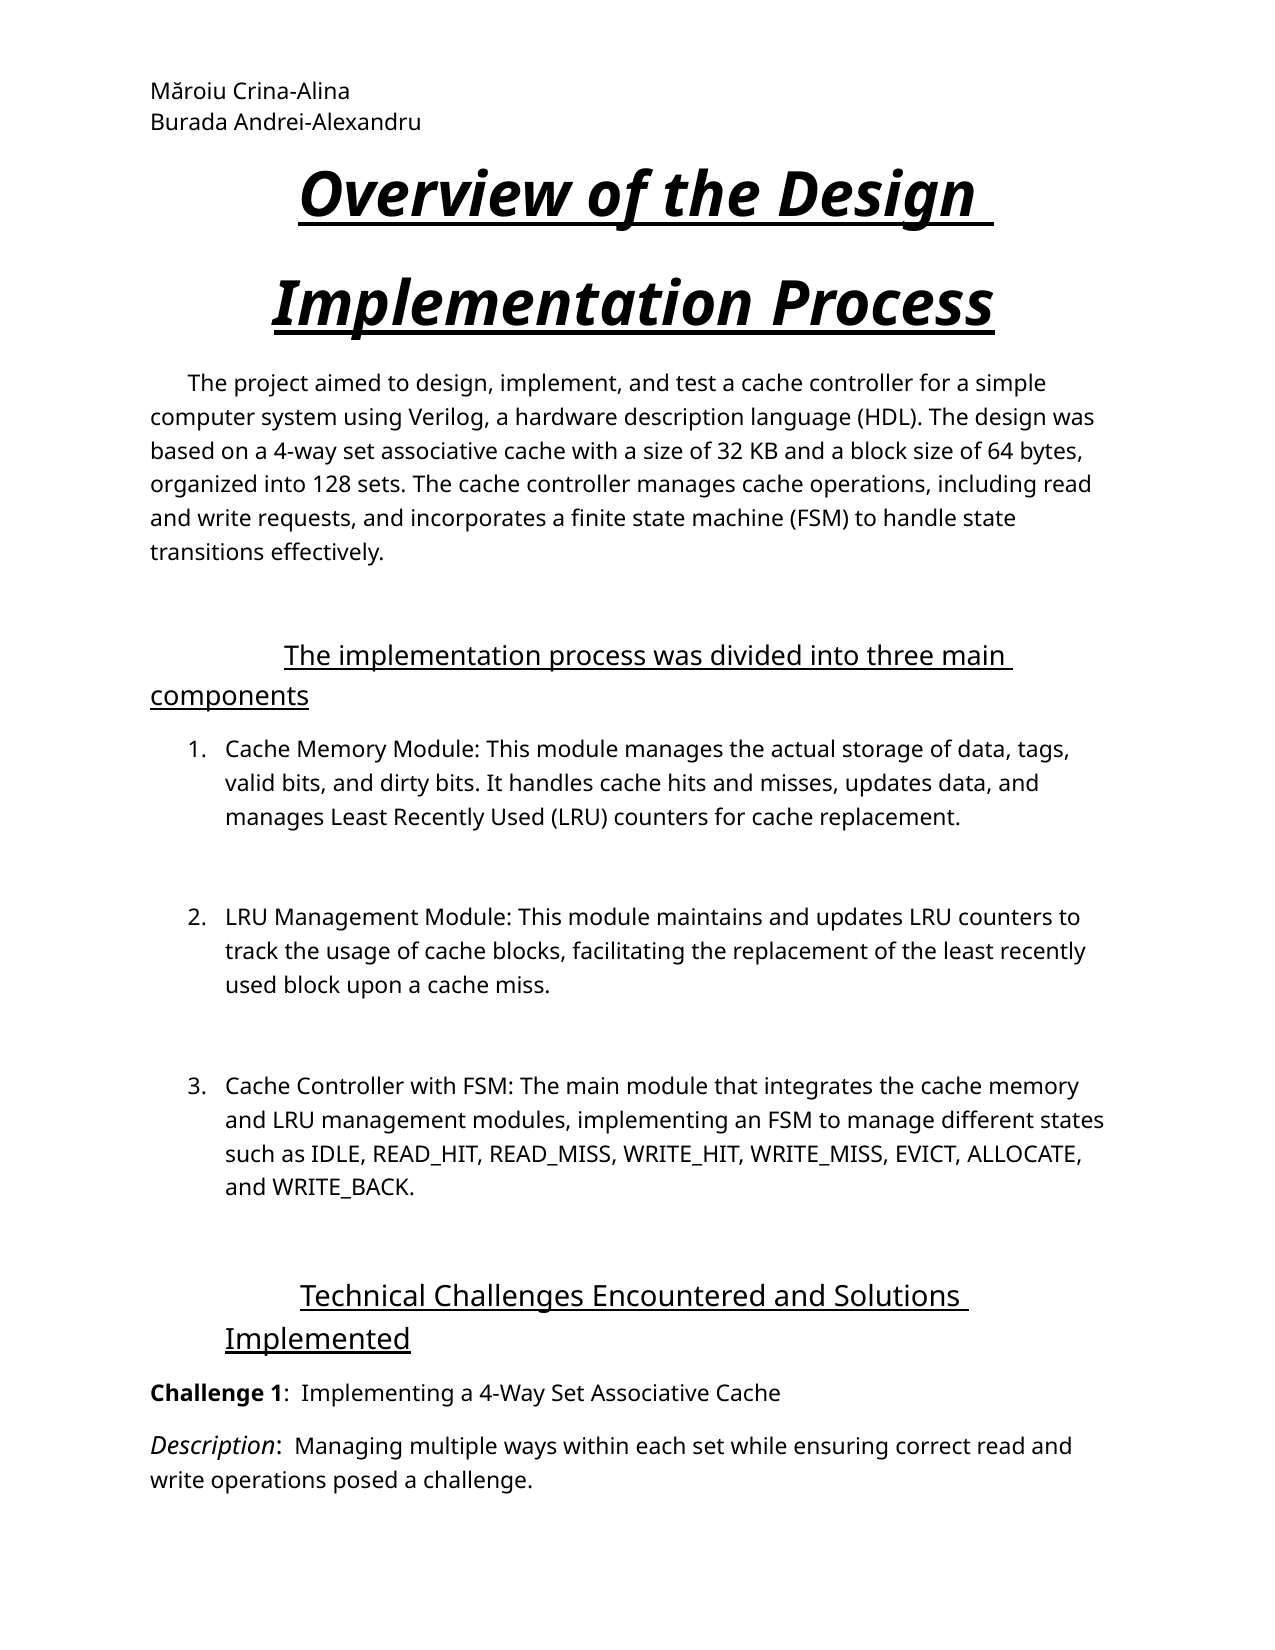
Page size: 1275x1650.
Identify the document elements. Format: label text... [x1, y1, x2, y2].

text Technical Challenges Encountered and Solutions Implemented [225, 1275, 1125, 1358]
text Challenge 1: Implementing a 4-Way Set Associative Cache [150, 1377, 1125, 1409]
text Implementation Process [150, 258, 1125, 344]
list Cache Controller with FSM: The main module that integrates the cache memory and LRU management modules, implementing an FSM to manage different states such as IDLE, READ_HIT, READ_MISS, WRITE_HIT, WRITE_MISS, EVICT, ALLOCATE, and WRITE_BACK. [187, 1070, 1125, 1202]
list Cache Memory Module: This module manages the actual storage of data, tags, valid bits, and dirty bits. It handles cache hits and misses, updates data, and manages Least Recently Used (LRU) counters for cache replacement. [187, 733, 1125, 832]
text The project aimed to design, implement, and test a cache controller for a simple computer system using Verilog, a hardware description language (HDL). The design was based on a 4-way set associative cache with a size of 32 KB and a block size of 64 bytes, organized into 128 sets. The cache controller manages cache operations, including read and write requests, and incorporates a finite state machine (FSM) to handle state transitions effectively. [150, 367, 1125, 567]
text The implementation process was divided into three main components [150, 637, 1125, 713]
text Overview of the Design [150, 150, 1125, 235]
list LRU Management Module: This module maintains and updates LRU counters to track the usage of cache blocks, facilitating the replacement of the least recently used block upon a cache miss. [187, 901, 1125, 1000]
text Description: Managing multiple ways within each set while ensuring correct read and write operations posed a challenge. [150, 1428, 1125, 1496]
